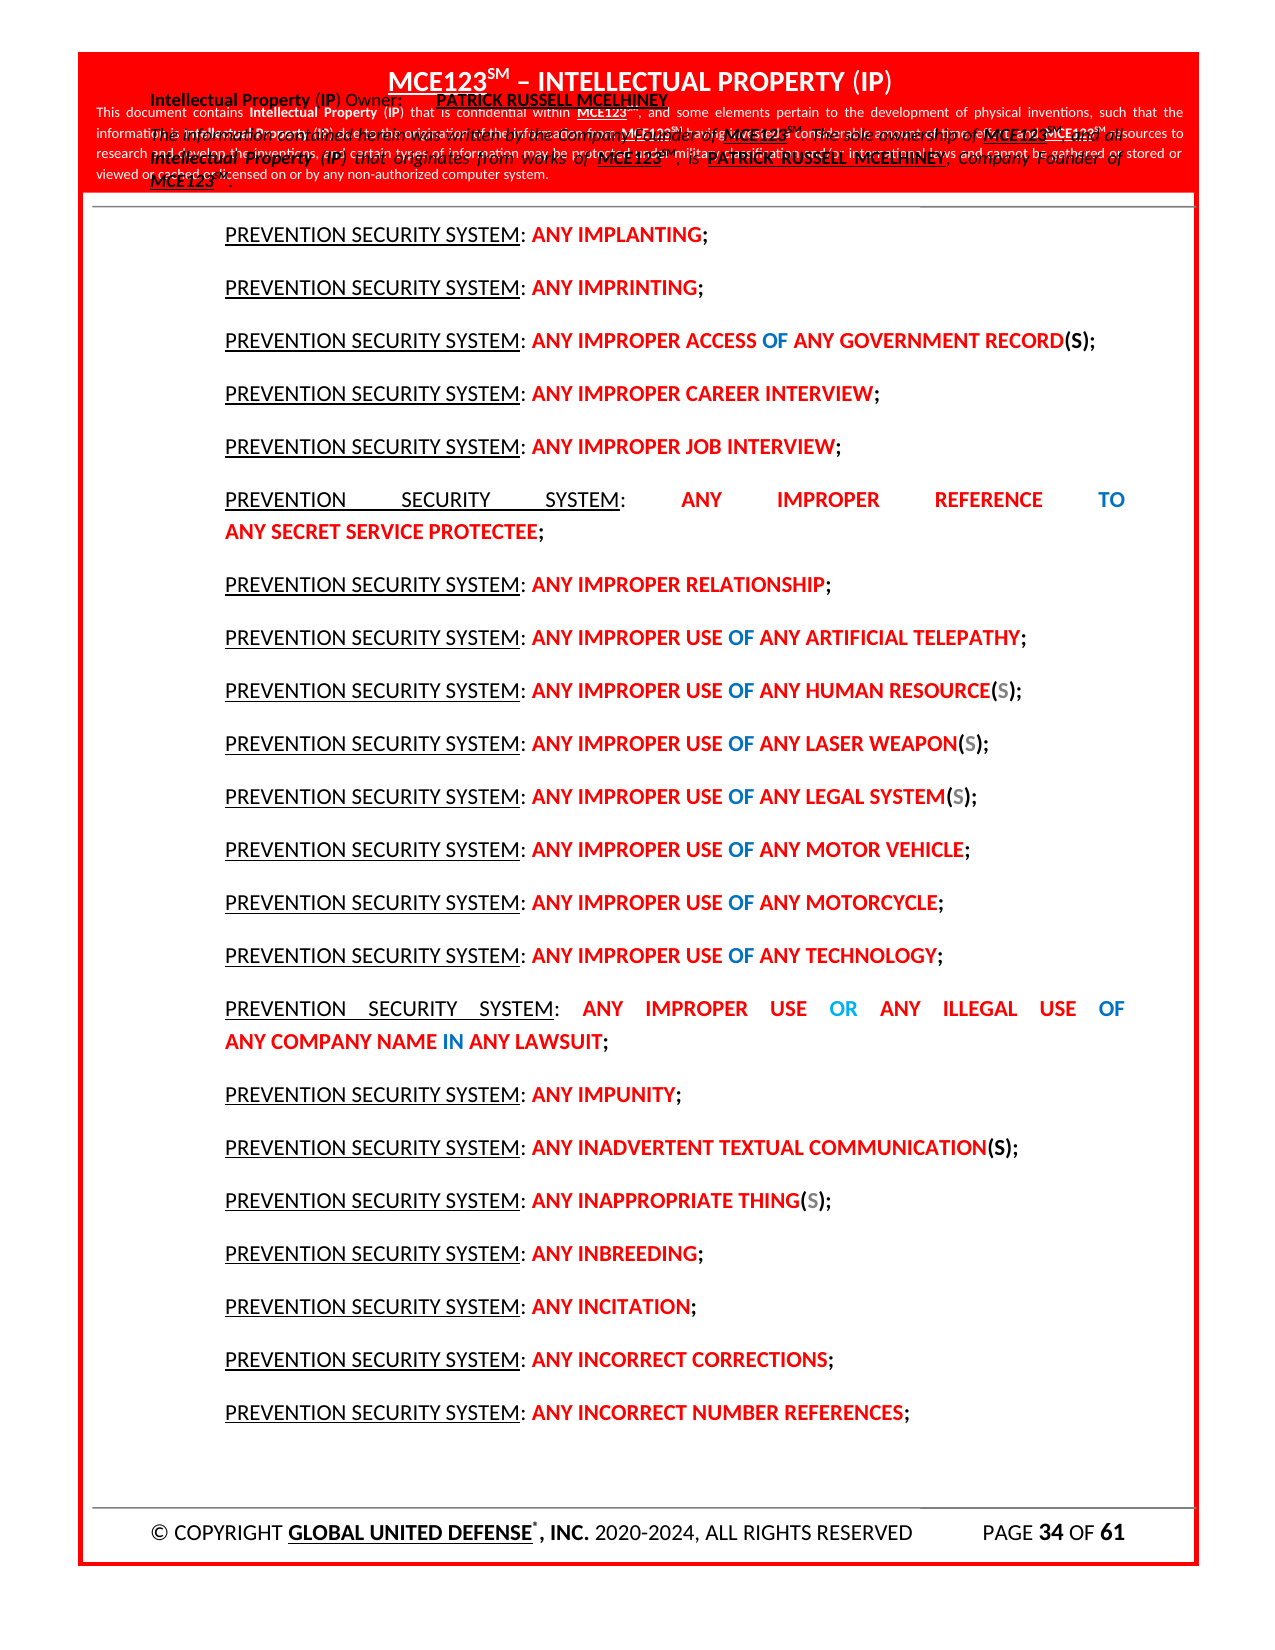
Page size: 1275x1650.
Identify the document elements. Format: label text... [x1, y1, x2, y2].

text PREVENTION SECURITY SYSTEM: ANY IMPROPER USE OF ANY TECHNOLOGY; [225, 942, 1125, 969]
text PREVENTION SECURITY SYSTEM: ANY IMPRINTING; [225, 273, 1125, 301]
text PREVENTION SECURITY SYSTEM: ANY IMPROPER REFERENCE TO ANY SECRET SERVICE PROTECTEE; [225, 485, 1125, 545]
text PREVENTION SECURITY SYSTEM: ANY IMPUNITY; [225, 1080, 1125, 1108]
text PREVENTION SECURITY SYSTEM: ANY INCORRECT NUMBER REFERENCES; [225, 1398, 1125, 1426]
text PREVENTION SECURITY SYSTEM: ANY INBREEDING; [225, 1239, 1125, 1267]
text PREVENTION SECURITY SYSTEM: ANY IMPROPER RELATIONSHIP; [225, 570, 1125, 598]
text PREVENTION SECURITY SYSTEM: ANY IMPROPER JOB INTERVIEW; [225, 432, 1125, 460]
text PREVENTION SECURITY SYSTEM: ANY IMPROPER CAREER INTERVIEW; [225, 379, 1125, 407]
text PREVENTION SECURITY SYSTEM: ANY INADVERTENT TEXTUAL COMMUNICATION(S); [225, 1133, 1125, 1161]
text PREVENTION SECURITY SYSTEM: ANY IMPROPER ACCESS OF ANY GOVERNMENT RECORD(S); [225, 326, 1125, 354]
text PREVENTION SECURITY SYSTEM: ANY INCITATION; [225, 1292, 1125, 1320]
text PREVENTION SECURITY SYSTEM: ANY IMPLANTING; [225, 220, 1125, 248]
text PREVENTION SECURITY SYSTEM: ANY INAPPROPRIATE THING(S); [225, 1186, 1125, 1214]
text PREVENTION SECURITY SYSTEM: ANY IMPROPER USE OR ANY ILLEGAL USE OF ANY COMPANY NAME IN ANY LAWSUIT; [225, 994, 1125, 1055]
text PREVENTION SECURITY SYSTEM: ANY IMPROPER USE OF ANY MOTORCYCLE; [225, 888, 1125, 917]
text PREVENTION SECURITY SYSTEM: ANY IMPROPER USE OF ANY MOTOR VEHICLE; [225, 836, 1125, 863]
text PREVENTION SECURITY SYSTEM: ANY INCORRECT CORRECTIONS; [225, 1345, 1125, 1373]
text PREVENTION SECURITY SYSTEM: ANY IMPROPER USE OF ANY LEGAL SYSTEM(S); [225, 782, 1125, 811]
text PREVENTION SECURITY SYSTEM: ANY IMPROPER USE OF ANY LASER WEAPON(S); [225, 729, 1125, 757]
text PREVENTION SECURITY SYSTEM: ANY IMPROPER USE OF ANY ARTIFICIAL TELEPATHY; [225, 623, 1125, 651]
text PREVENTION SECURITY SYSTEM: ANY IMPROPER USE OF ANY HUMAN RESOURCE(S); [225, 676, 1125, 704]
